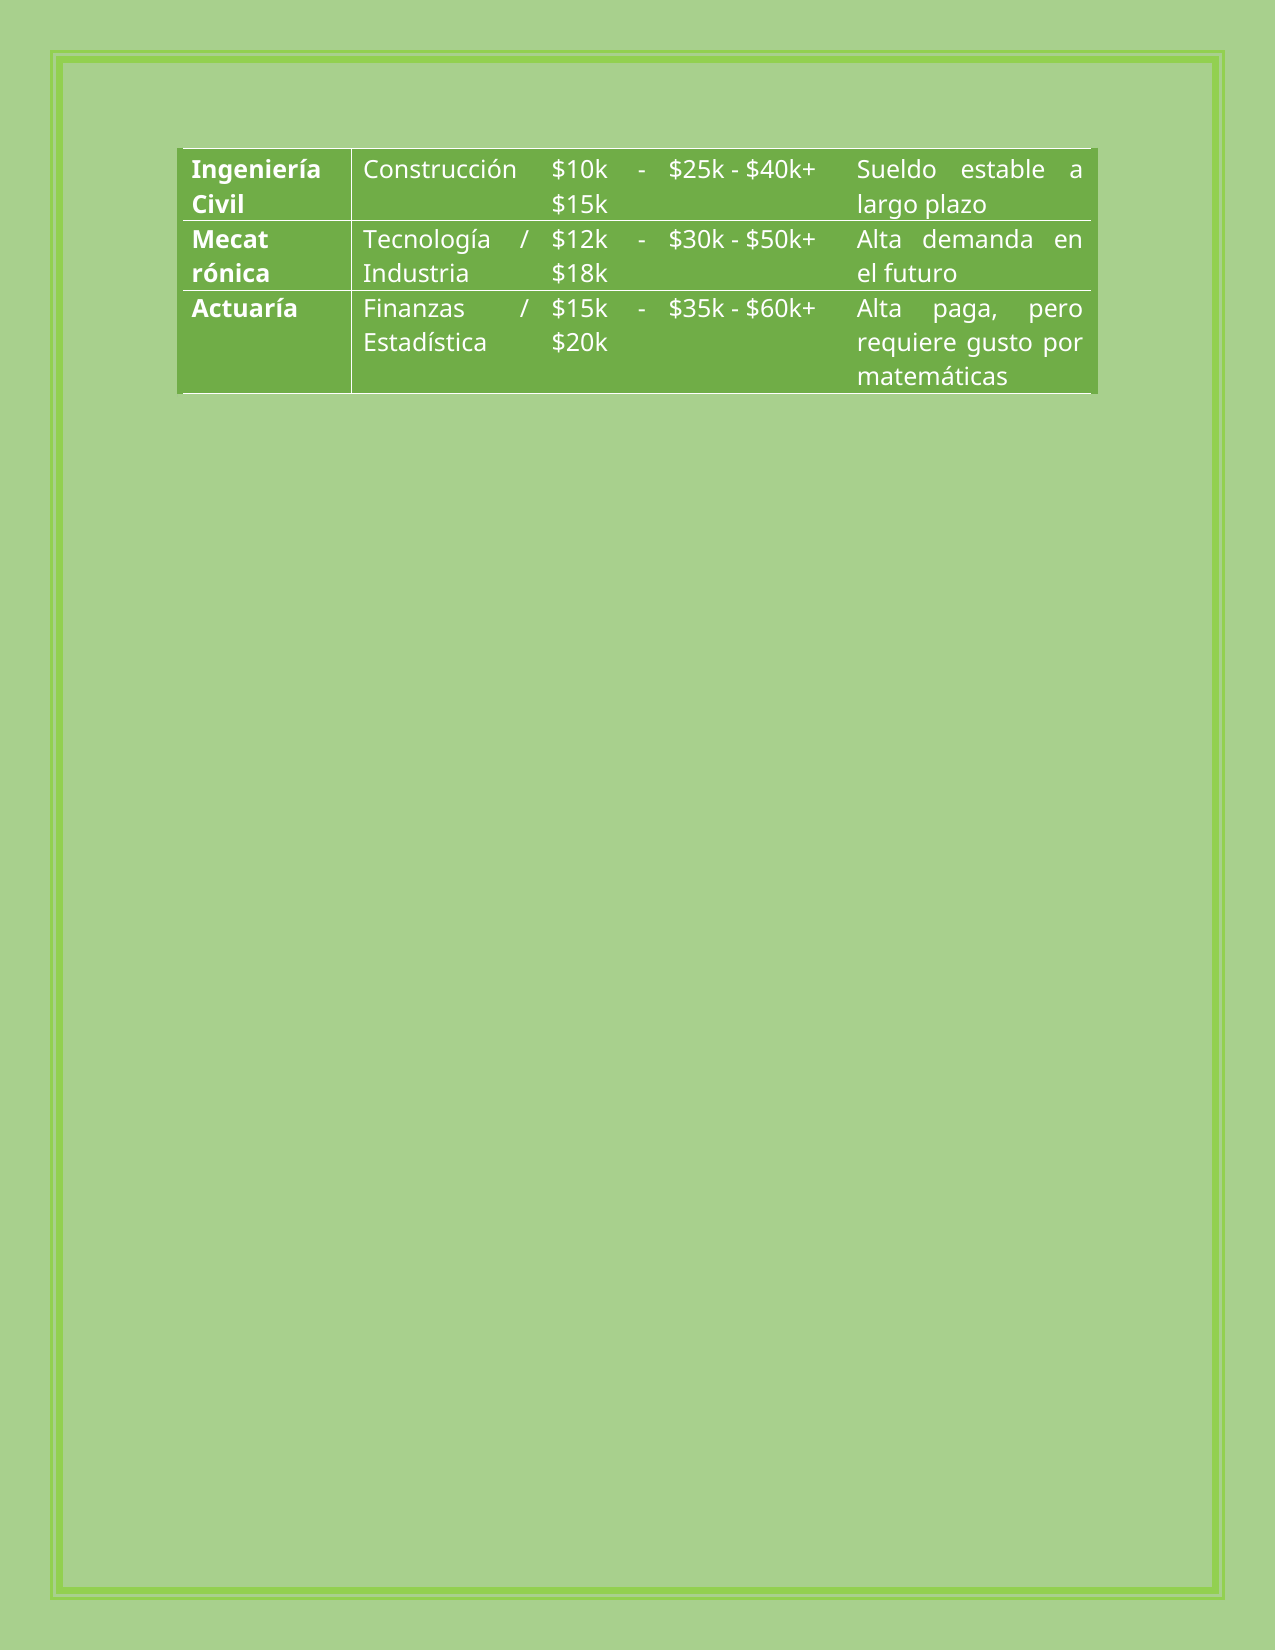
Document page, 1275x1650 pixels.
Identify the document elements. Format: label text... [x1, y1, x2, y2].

table_cell $15k - $20k [540, 291, 657, 393]
table_cell Sueldo estable a largo plazo [845, 149, 1091, 220]
table_cell Tecnología / Industria [352, 221, 540, 289]
table_cell $10k - $15k [540, 149, 657, 220]
table_cell Alta paga, pero requiere gusto por matemáticas [845, 291, 1091, 393]
table_cell $25k - $40k+ [657, 149, 845, 220]
table_cell Mecatrónica [183, 221, 351, 289]
table_cell Actuaría [183, 291, 351, 393]
table_cell Ingeniería Civil [183, 149, 351, 220]
table_cell $35k - $60k+ [657, 291, 845, 393]
table_cell $12k - $18k [540, 221, 657, 289]
table_cell Finanzas / Estadística [352, 291, 540, 393]
table_cell $30k - $50k+ [657, 221, 845, 289]
table_cell Construcción [352, 149, 540, 220]
table_cell Alta demanda en el futuro [845, 221, 1091, 289]
